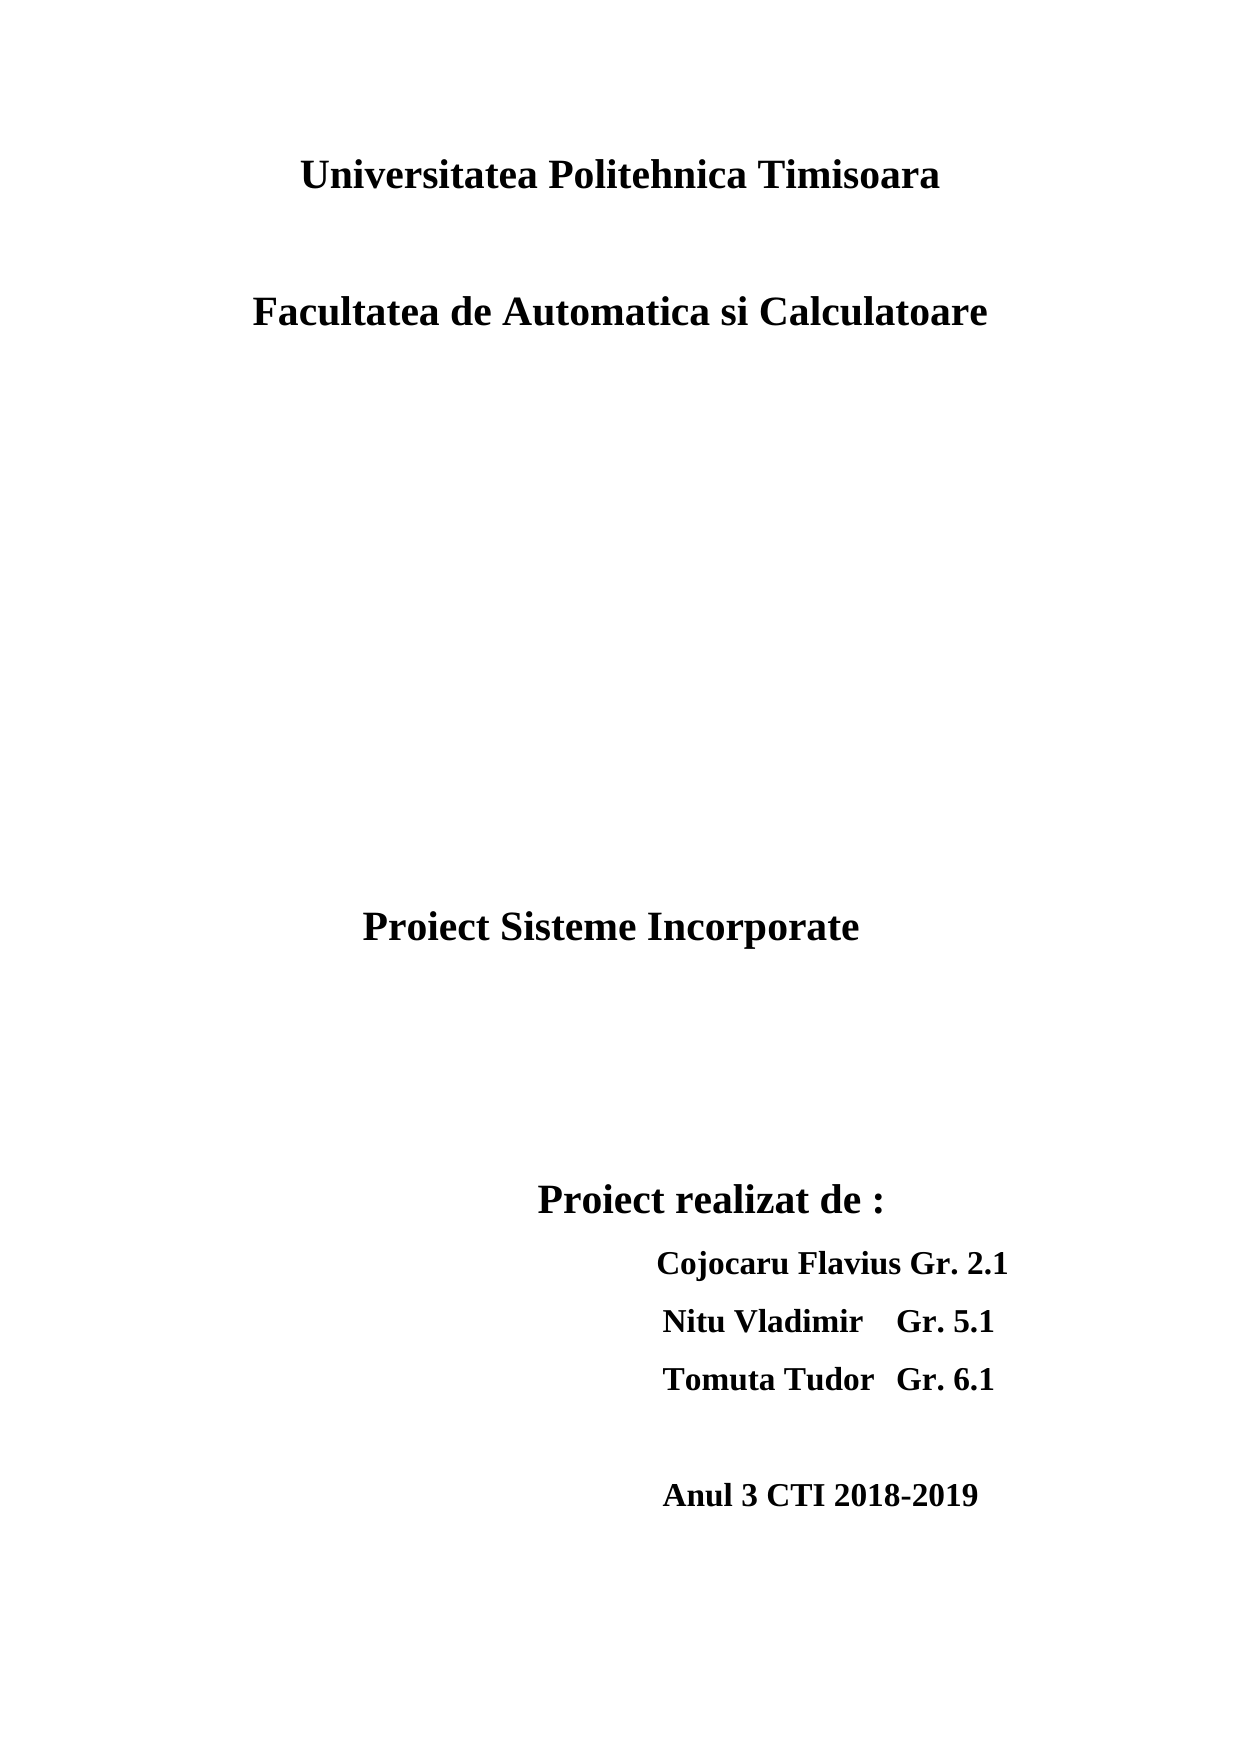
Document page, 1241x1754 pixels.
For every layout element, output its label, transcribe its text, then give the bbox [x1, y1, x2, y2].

text Tomuta Tudor Gr. 6.1 [187, 1359, 1053, 1398]
text Anul 3 CTI 2018-2019 [187, 1475, 1053, 1514]
text Universitatea Politehnica Timisoara [187, 150, 1053, 198]
text Proiect Sisteme Incorporate [319, 902, 1053, 949]
text Facultatea de Automatica si Calculatoare [187, 287, 1053, 334]
text Proiect realizat de : [494, 1175, 1053, 1223]
text Nitu Vladimir Gr. 5.1 [187, 1301, 1053, 1340]
text Cojocaru Flavius Gr. 2.1 [187, 1243, 1053, 1282]
